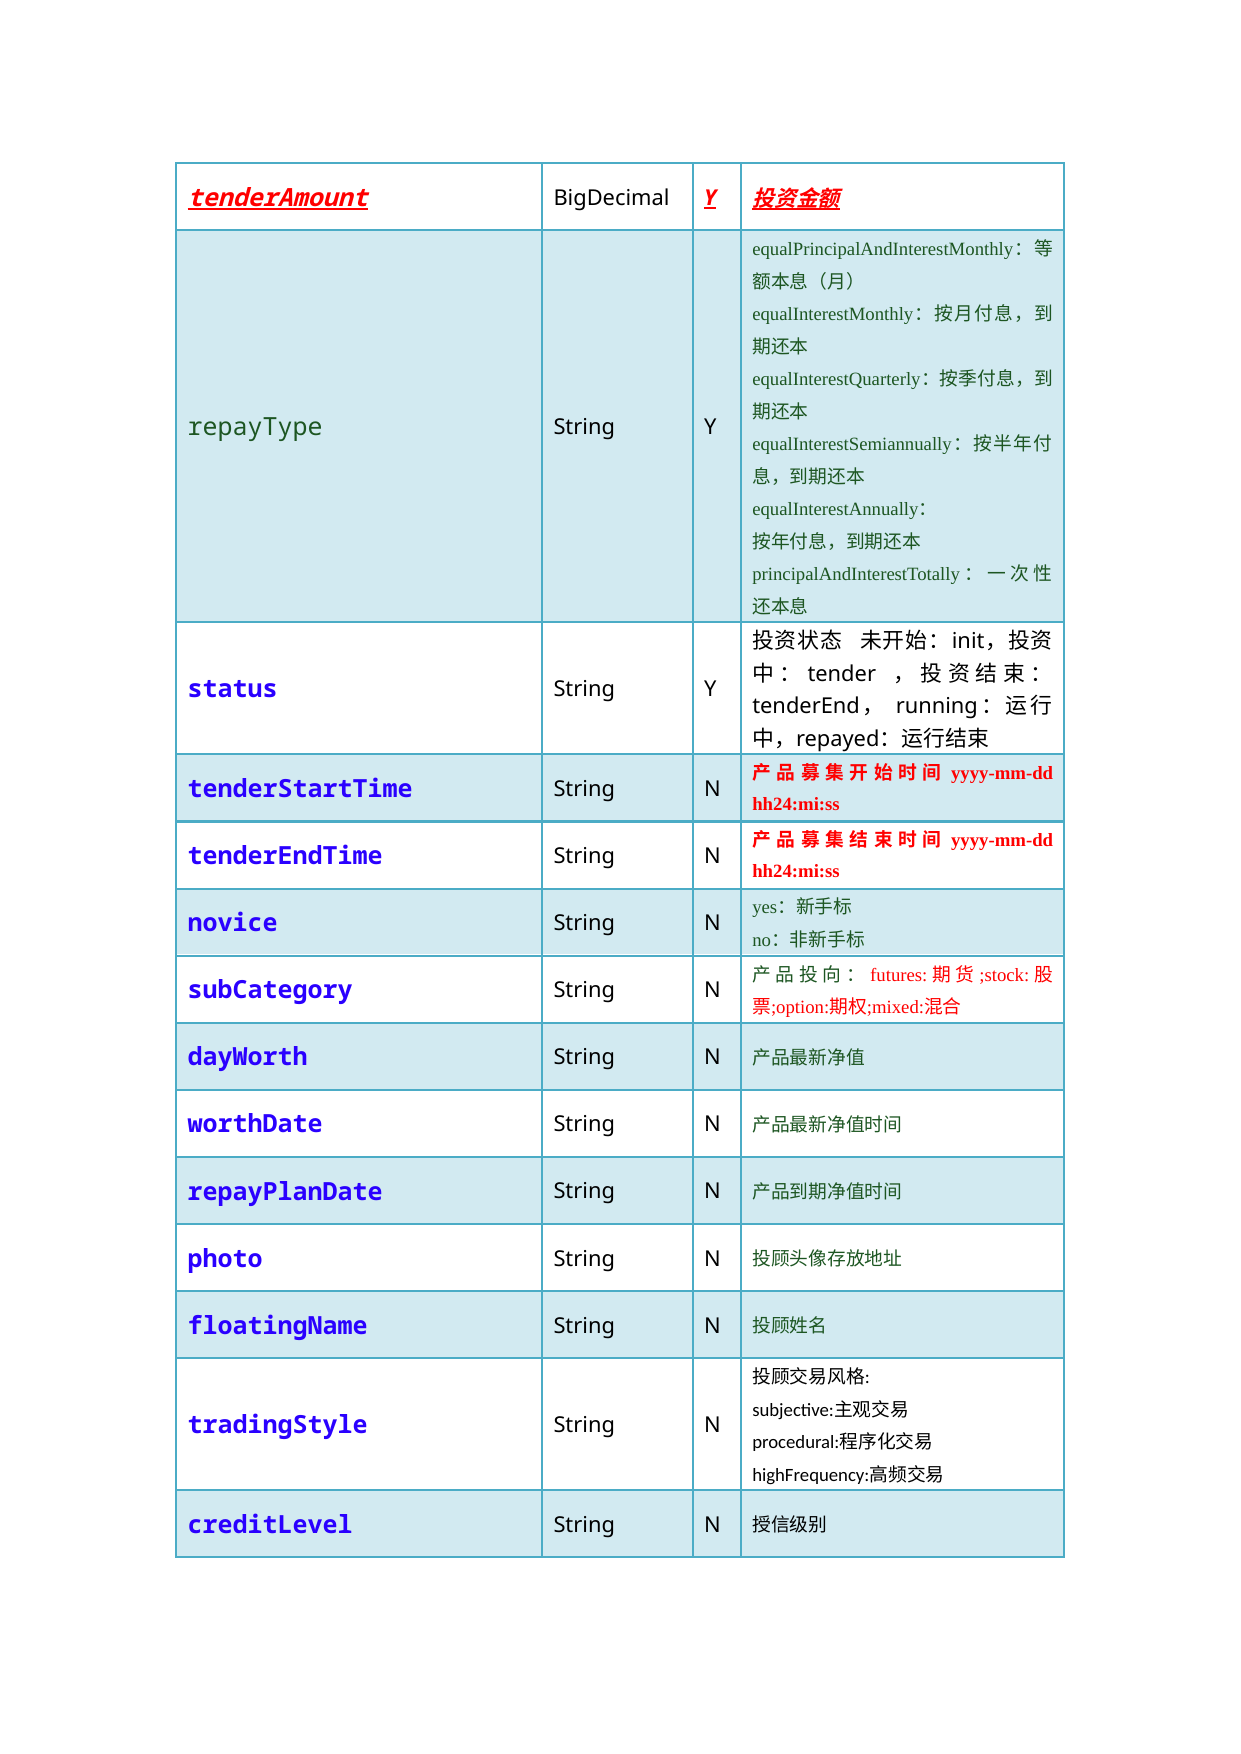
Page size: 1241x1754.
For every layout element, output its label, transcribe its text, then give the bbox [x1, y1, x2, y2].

table_cell N [694, 1359, 740, 1489]
table_cell String [543, 957, 692, 1022]
table_cell status [177, 623, 541, 753]
table_cell creditLevel [177, 1491, 541, 1556]
table_cell 投顾交易风格: subjective:主观交易 procedural:程序化交易 highFrequency:高频交易 [742, 1359, 1063, 1489]
table_cell String [543, 755, 692, 820]
table_cell repayPlanDate [177, 1158, 541, 1223]
table_cell tenderStartTime [177, 755, 541, 820]
table_cell String [543, 1292, 692, 1357]
table_cell String [543, 231, 692, 621]
table_cell novice [177, 890, 541, 954]
table_cell String [543, 823, 692, 887]
table_cell N [694, 890, 740, 954]
table_cell String [543, 1491, 692, 1556]
table_cell equalPrincipalAndInterestMonthly：等额本息（月） equalInterestMonthly：按月付息，到期还本 equalInterestQuarterly：按季付息，到期还本 equalInterestSemiannually：按半年付息，到期还本 equalInterestAnnually： 按年付息，到期还本 principalAndInterestTotally：一次性还本息 [742, 231, 1063, 621]
table_cell Y [694, 164, 740, 229]
table_cell tradingStyle [177, 1359, 541, 1489]
table_cell photo [177, 1225, 541, 1290]
table_cell 投资金额 [742, 164, 1063, 229]
table_cell yes：新手标 no：非新手标 [742, 890, 1063, 954]
table_cell tenderEndTime [177, 823, 541, 887]
table_cell N [694, 1024, 740, 1089]
table_cell 产品募集结束时间yyyy-mm-dd hh24:mi:ss [742, 823, 1063, 887]
table_cell 投资状态 未开始：init，投资中：tender ，投资结束：tenderEnd， running：运行中，repayed：运行结束 [742, 623, 1063, 753]
table_cell String [543, 890, 692, 954]
table_cell String [543, 1024, 692, 1089]
table_cell dayWorth [177, 1024, 541, 1089]
table_cell subCategory [177, 957, 541, 1022]
table_cell BigDecimal [543, 164, 692, 229]
table_cell floatingName [177, 1292, 541, 1357]
table_cell N [694, 957, 740, 1022]
table_cell N [694, 755, 740, 820]
table_cell N [694, 1292, 740, 1357]
table_cell String [543, 1359, 692, 1489]
table_cell Y [694, 623, 740, 753]
table_cell repayType [177, 231, 541, 621]
table_cell 产品最新净值 [742, 1024, 1063, 1089]
table_cell 授信级别 [742, 1491, 1063, 1556]
table_cell String [543, 623, 692, 753]
table_cell N [694, 1091, 740, 1156]
table_cell 产品最新净值时间 [742, 1091, 1063, 1156]
table_cell String [543, 1225, 692, 1290]
table_cell tenderAmount [177, 164, 541, 229]
table_cell worthDate [177, 1091, 541, 1156]
table_cell 产品募集开始时间yyyy-mm-dd hh24:mi:ss [742, 755, 1063, 820]
table_cell Y [694, 231, 740, 621]
table_cell N [694, 1491, 740, 1556]
table_cell String [543, 1158, 692, 1223]
table_cell N [694, 1158, 740, 1223]
table_cell String [543, 1091, 692, 1156]
table_cell N [694, 1225, 740, 1290]
table_cell 投顾姓名 [742, 1292, 1063, 1357]
table_cell 产品到期净值时间 [742, 1158, 1063, 1223]
table_cell 投顾头像存放地址 [742, 1225, 1063, 1290]
table_cell 产品投向：futures:期货;stock:股票;option:期权;mixed:混合 [742, 957, 1063, 1022]
table_cell N [694, 823, 740, 887]
